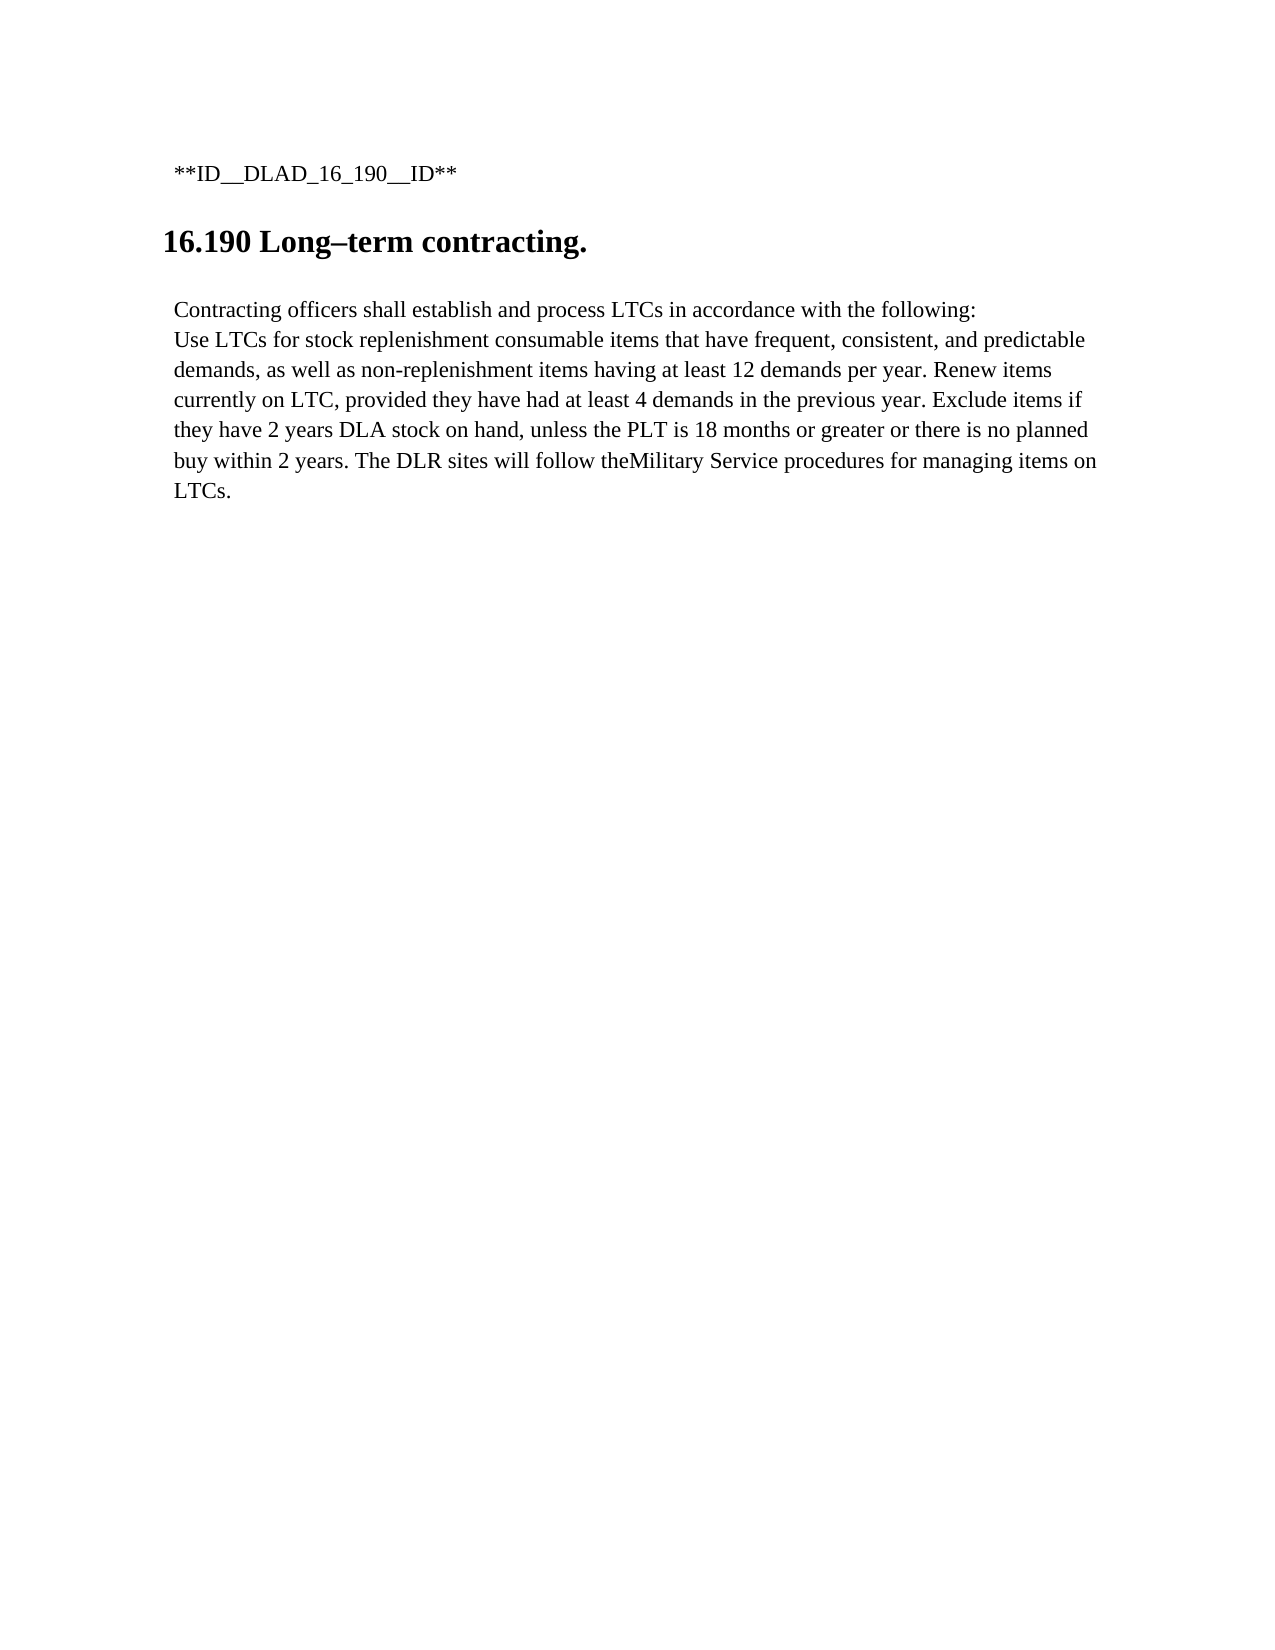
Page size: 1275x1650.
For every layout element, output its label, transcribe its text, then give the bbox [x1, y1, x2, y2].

text **ID__DLAD_16_190__ID** [163, 150, 1135, 197]
text Use LTCs for stock replenishment consumable items that have frequent, consistent, and predictable demands, as well as non-replenishment items having at least 12 demands per year. Renew items currently on LTC, provided they have had at least 4 demands in the previous year. Exclude items if they have 2 years DLA stock on hand, unless the PLT is 18 months or greater or there is no planned buy within 2 years. The DLR sites will follow theMilitary Service procedures for managing items on LTCs. [163, 315, 1135, 514]
text Contracting officers shall establish and process LTCs in accordance with the following: [163, 285, 1135, 315]
subtitle 16.190 Long–term contracting. [162, 222, 1125, 259]
